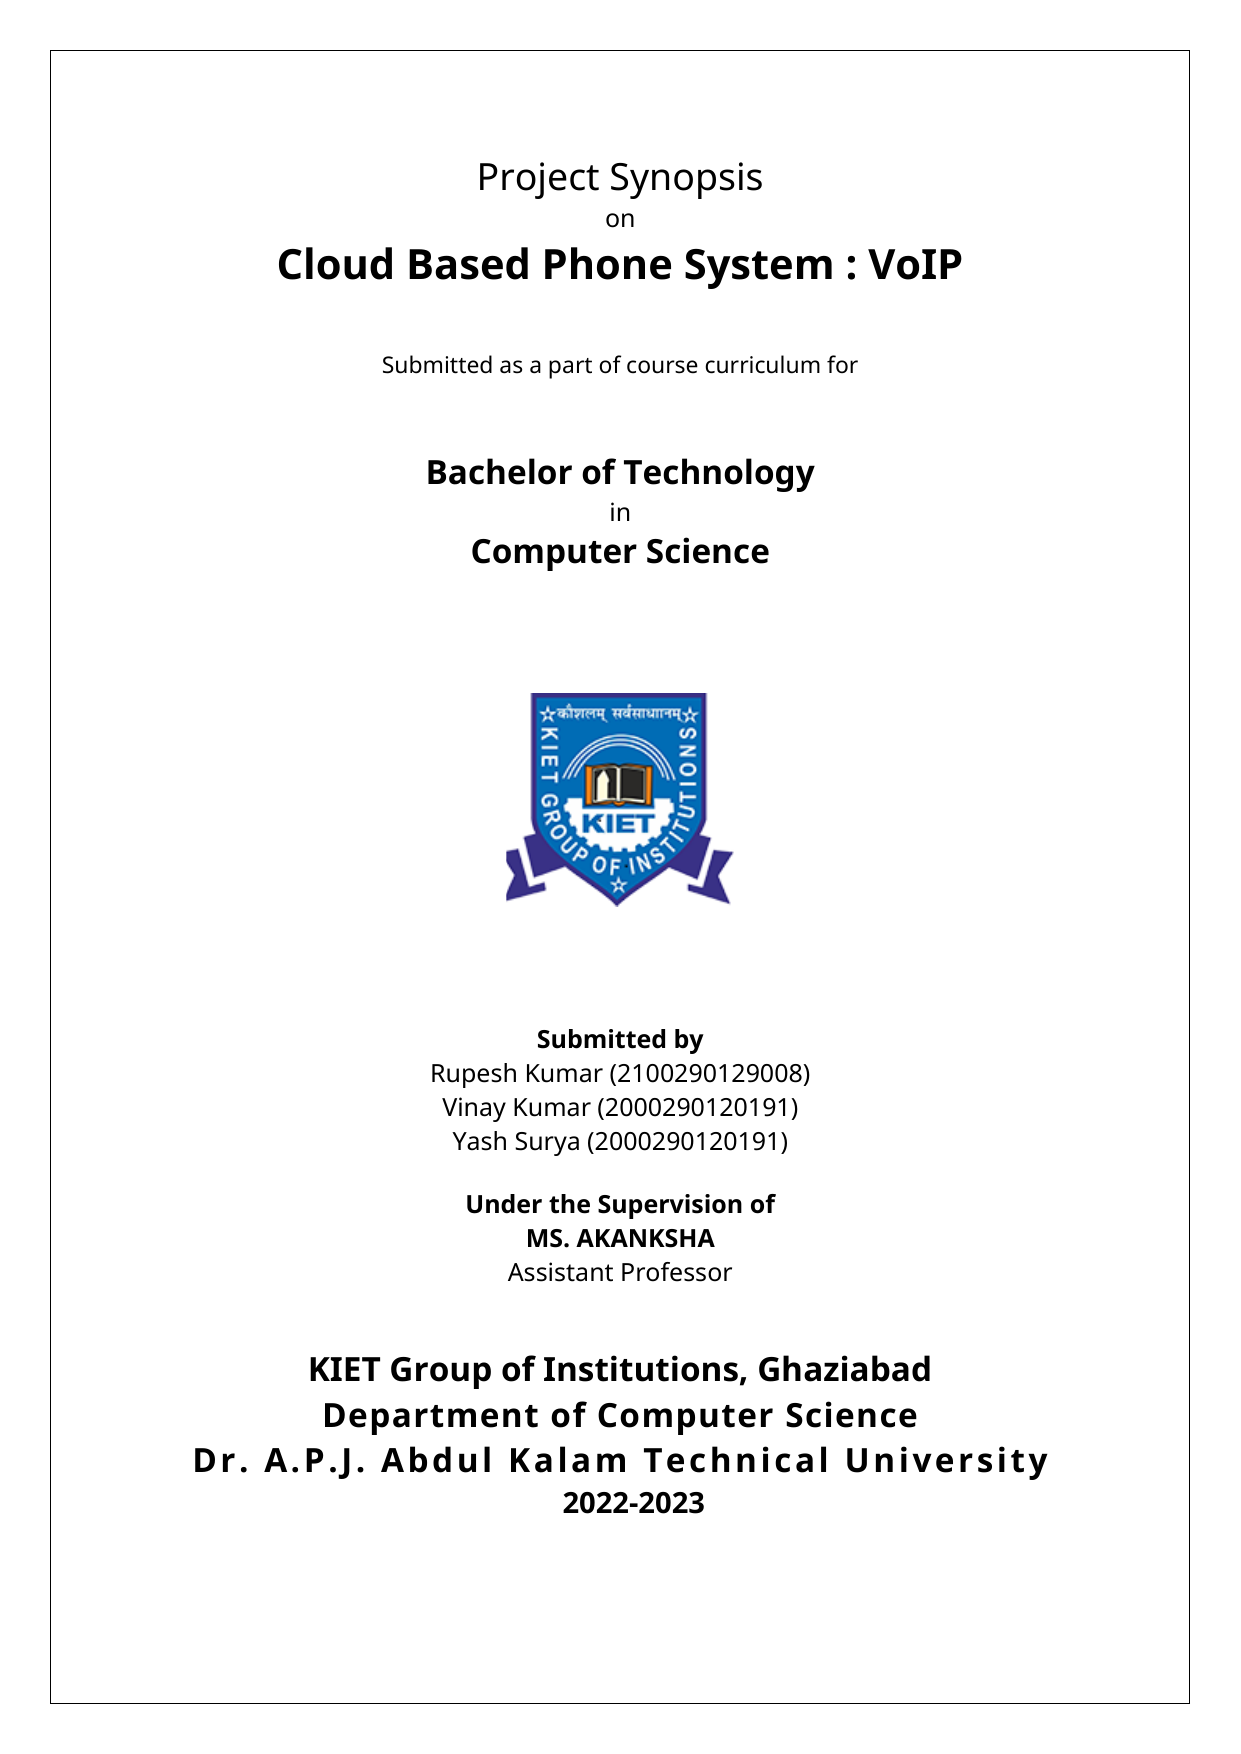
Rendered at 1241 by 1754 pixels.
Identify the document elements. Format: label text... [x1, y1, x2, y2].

text 2022-2023 [487, 1482, 1053, 1522]
text Department of Computer Science [187, 1392, 1053, 1437]
text Computer Science [187, 528, 1053, 574]
text KIET Group of Institutions, Ghaziabad [187, 1346, 1053, 1392]
text Rupesh Kumar (2100290129008) [187, 1056, 1053, 1090]
text MS. AKANKSHA [187, 1221, 1053, 1255]
picture [506, 693, 734, 907]
text Cloud Based Phone System : VoIP [187, 235, 1053, 292]
text in [187, 494, 1053, 528]
text on [187, 201, 1053, 235]
text Vinay Kumar (2000290120191) [187, 1090, 1053, 1124]
text Project Synopsis [187, 150, 1053, 201]
text Assistant Professor [187, 1255, 1053, 1289]
text Under the Supervision of [187, 1187, 1053, 1221]
text Dr. A.P.J. Abdul Kalam Technical University [187, 1437, 1053, 1482]
text Yash Surya (2000290120191) [187, 1124, 1053, 1158]
text Submitted by [187, 1022, 1053, 1056]
text Bachelor of Technology [187, 449, 1053, 494]
text Submitted as a part of course curriculum for [187, 349, 1053, 381]
